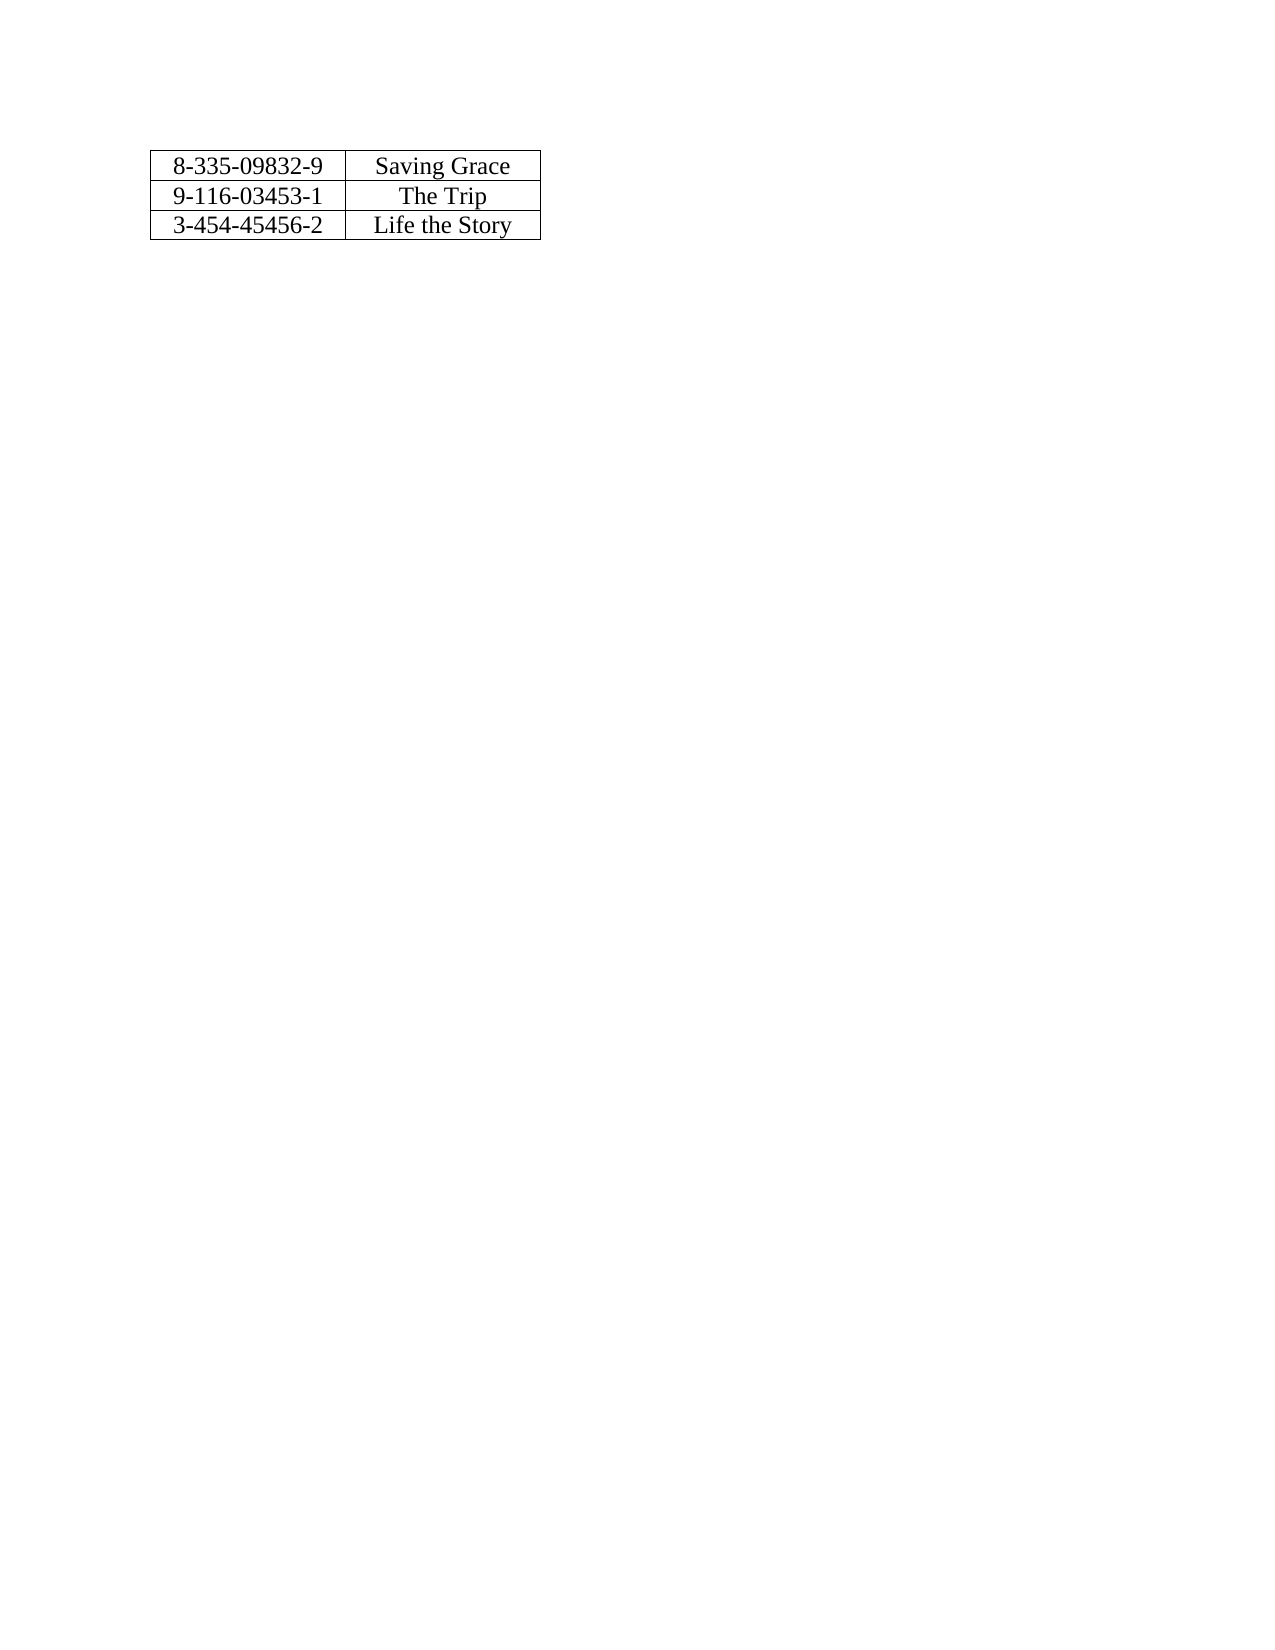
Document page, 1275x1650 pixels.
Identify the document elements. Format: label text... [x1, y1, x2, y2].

table_cell The Trip [346, 181, 540, 209]
table_cell 9-116-03453-1 [151, 181, 345, 209]
table_cell Life the Story [346, 211, 540, 239]
table_cell Saving Grace [346, 151, 540, 180]
table_cell 8-335-09832-9 [151, 151, 345, 180]
table_cell 3-454-45456-2 [151, 211, 345, 239]
